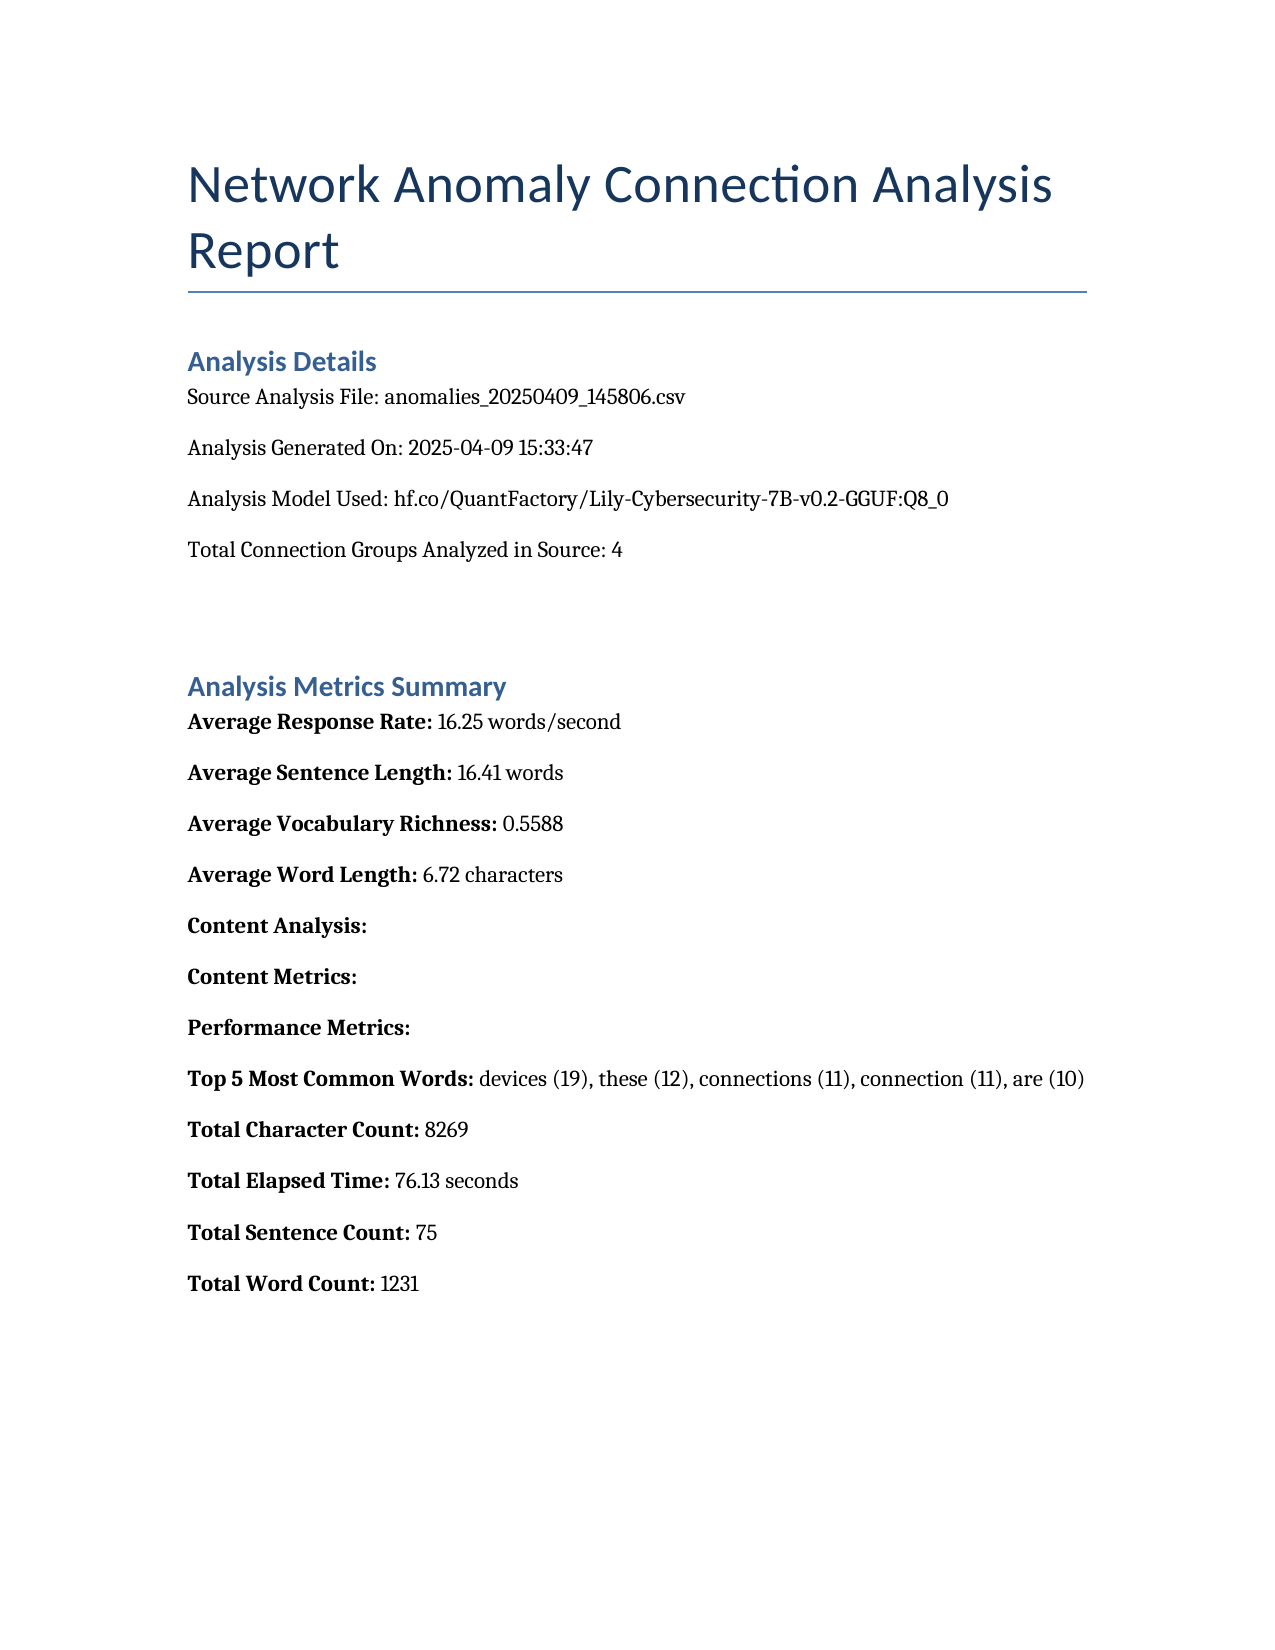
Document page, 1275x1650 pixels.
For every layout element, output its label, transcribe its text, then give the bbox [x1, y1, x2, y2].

subtitle Analysis Details [187, 343, 1087, 378]
text Content Metrics: [187, 964, 1087, 991]
text Total Character Count: 8269 [187, 1117, 1087, 1144]
text Performance Metrics: [187, 1015, 1087, 1042]
text Average Vocabulary Richness: 0.5588 [187, 811, 1087, 837]
text Total Connection Groups Analyzed in Source: 4 [187, 537, 1087, 563]
text Average Response Rate: 16.25 words/second [187, 709, 1087, 735]
text Total Sentence Count: 75 [187, 1219, 1087, 1246]
title Network Anomaly Connection Analysis Report [187, 150, 1087, 293]
text Total Word Count: 1231 [187, 1270, 1087, 1297]
text Top 5 Most Common Words: devices (19), these (12), connections (11), connection (11), are (10) [187, 1066, 1087, 1093]
text Analysis Generated On: 2025-04-09 15:33:47 [187, 435, 1087, 461]
text Source Analysis File: anomalies_20250409_145806.csv [187, 384, 1087, 410]
text Average Word Length: 6.72 characters [187, 862, 1087, 888]
text Total Elapsed Time: 76.13 seconds [187, 1168, 1087, 1195]
text Content Analysis: [187, 913, 1087, 939]
subtitle Analysis Metrics Summary [187, 668, 1087, 704]
text Analysis Model Used: hf.co/QuantFactory/Lily-Cybersecurity-7B-v0.2-GGUF:Q8_0 [187, 486, 1087, 512]
text Average Sentence Length: 16.41 words [187, 760, 1087, 786]
